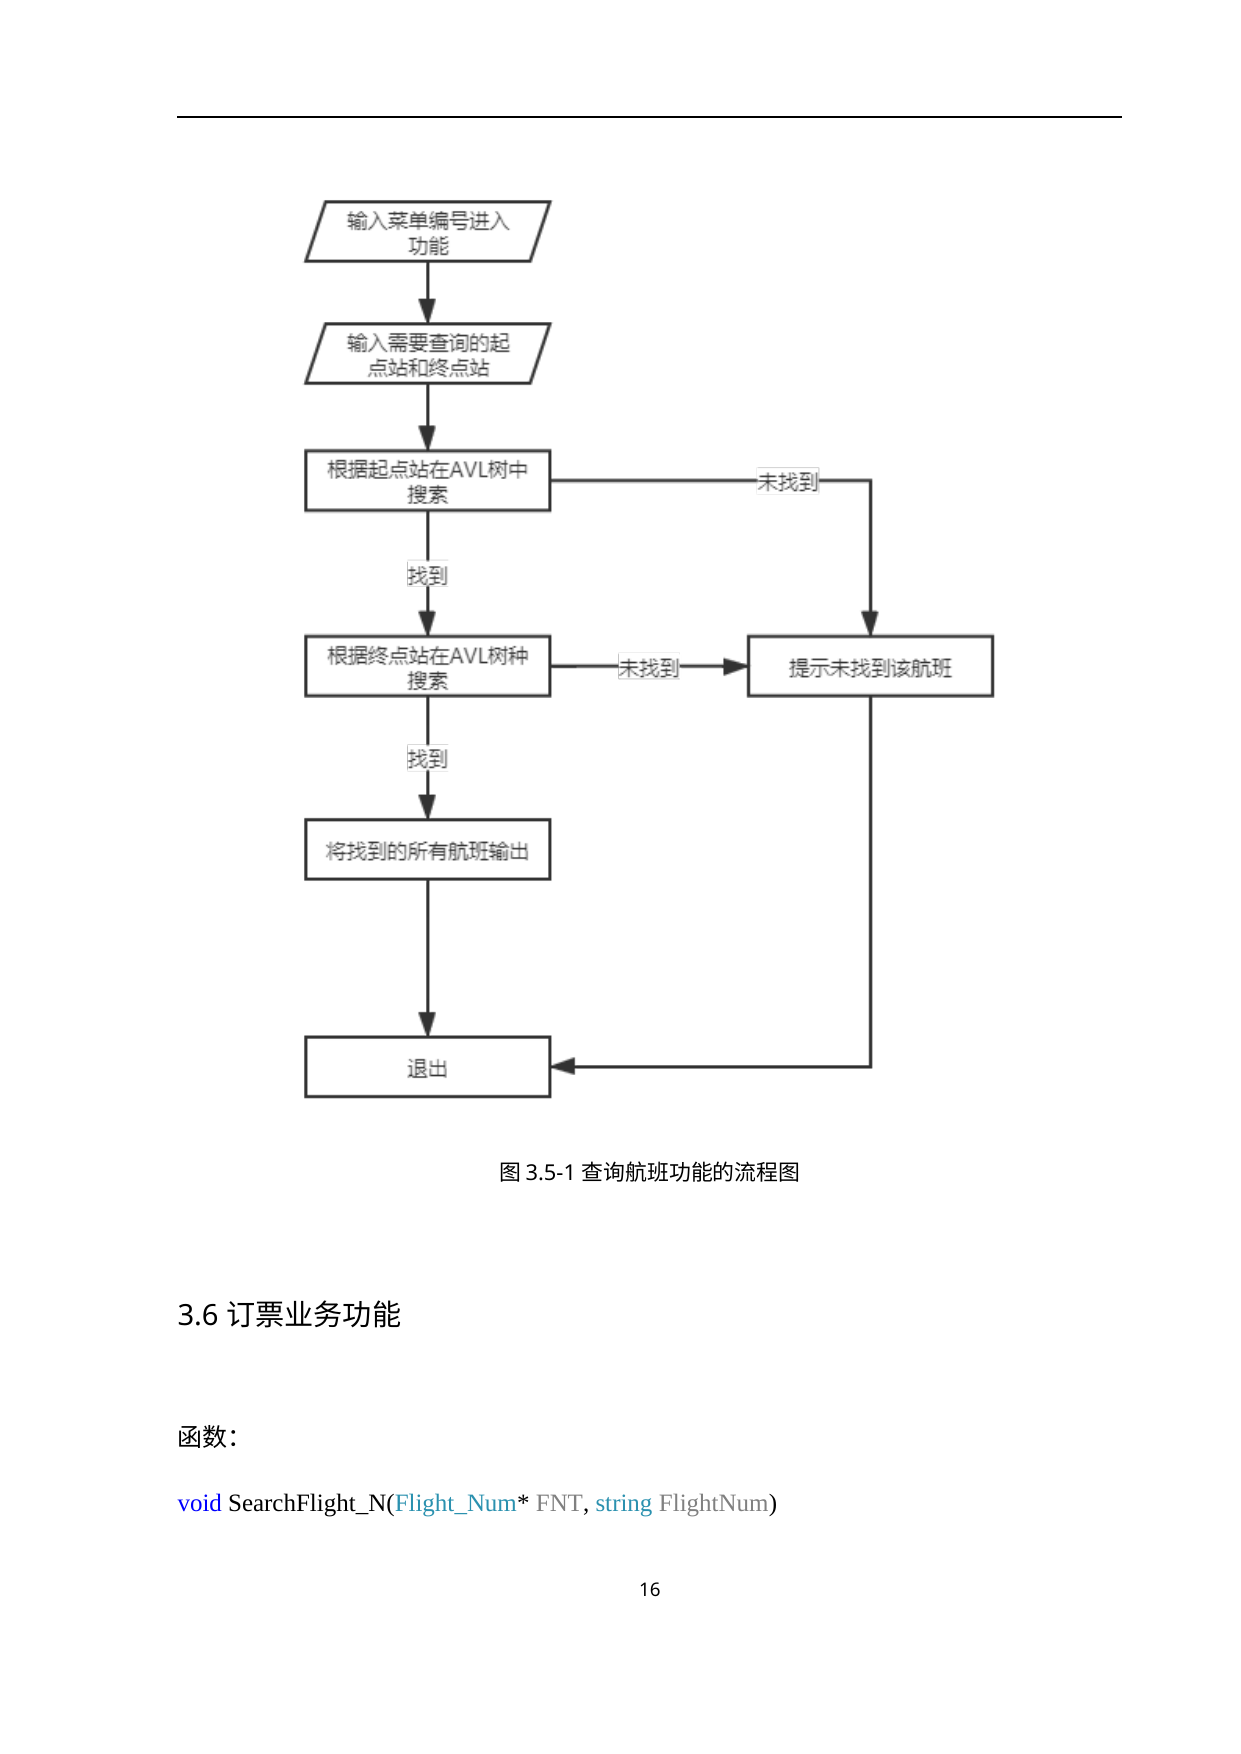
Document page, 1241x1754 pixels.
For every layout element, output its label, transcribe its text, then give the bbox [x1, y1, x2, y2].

picture [267, 163, 1032, 1136]
subtitle 3.6 订票业务功能 [177, 1280, 1122, 1345]
text void SearchFlight_N(Flight_Num* FNT, string FlightNum) [177, 1486, 1122, 1519]
text 函数： [177, 1403, 1122, 1468]
text 图3.5-1 查询航班功能的流程图 [177, 1155, 1122, 1188]
